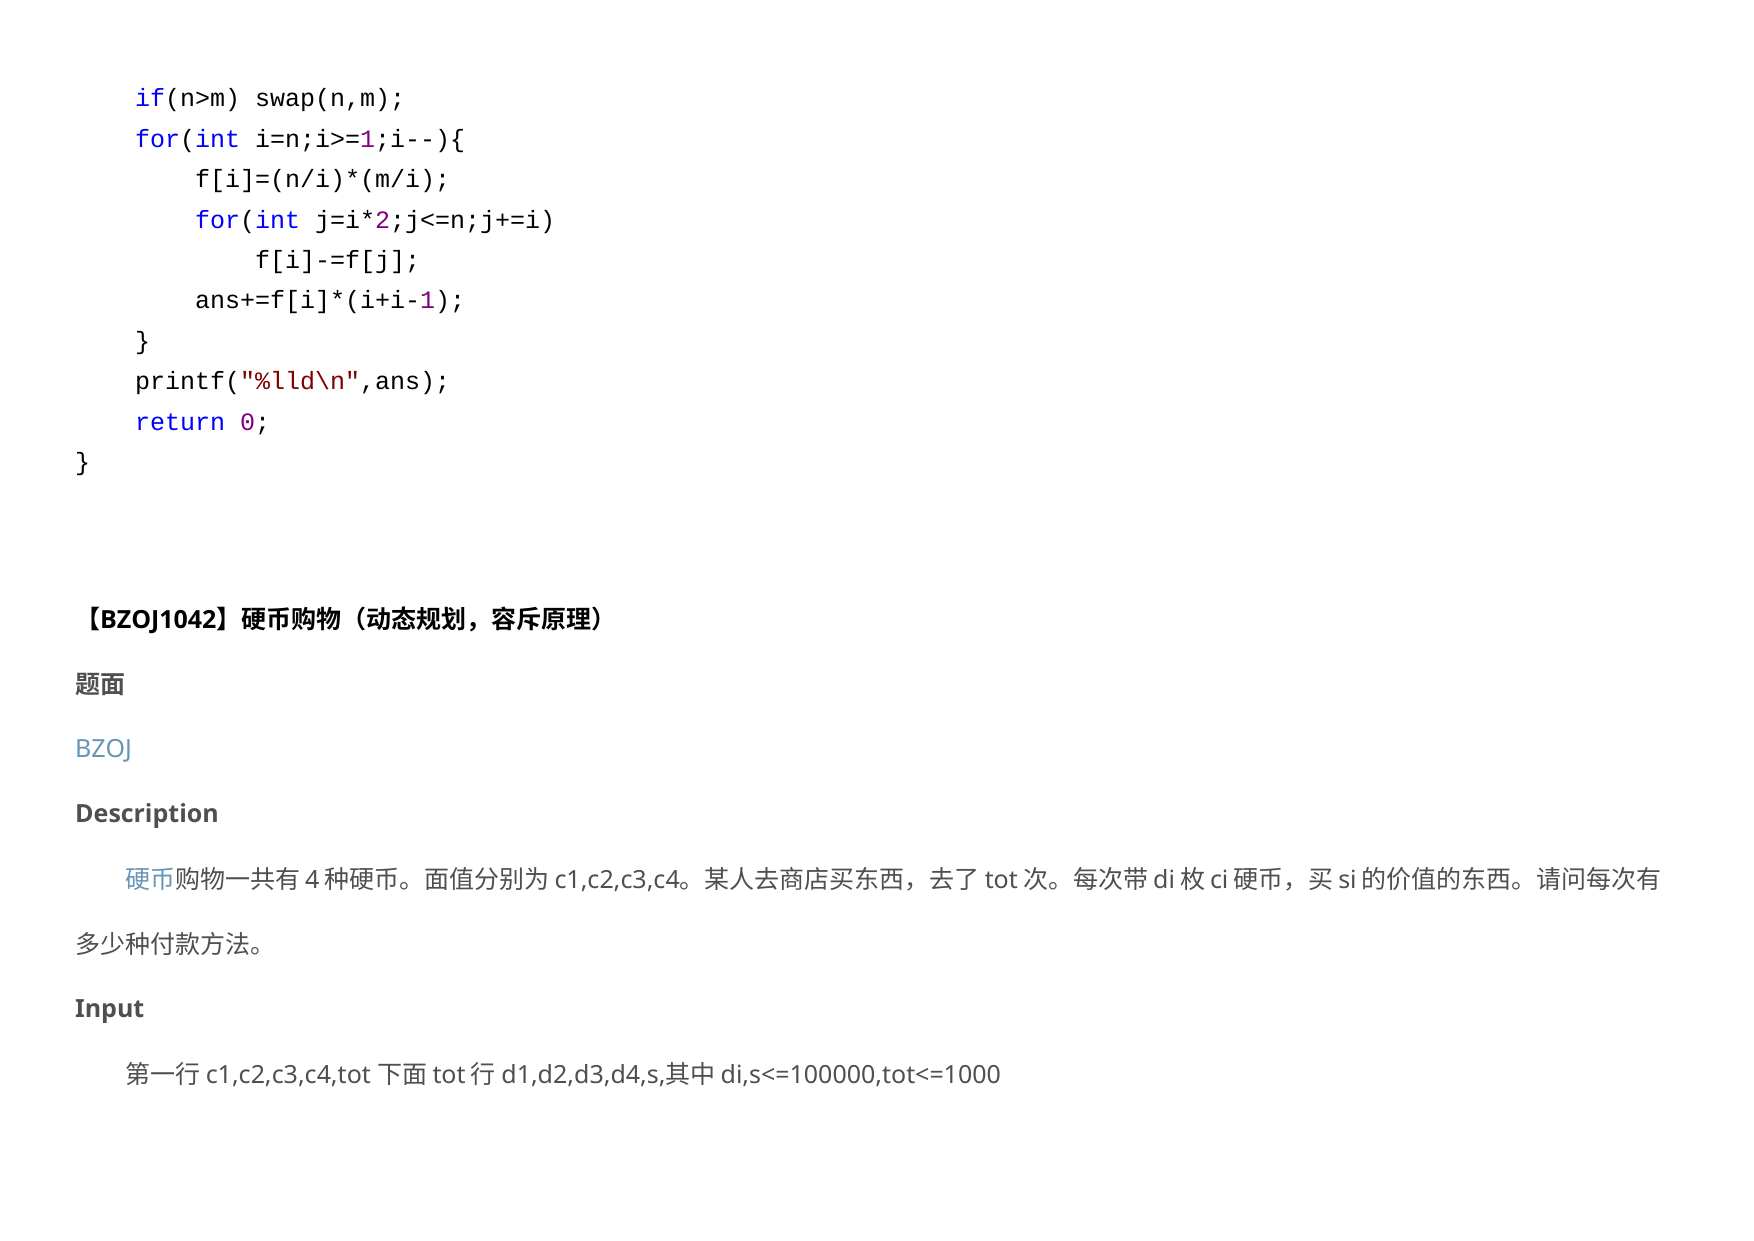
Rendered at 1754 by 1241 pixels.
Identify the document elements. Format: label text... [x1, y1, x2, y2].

text } [75, 448, 1679, 480]
subtitle 题面 [75, 651, 1679, 716]
text printf("%lld\n",ans); [75, 367, 1679, 399]
text for(int j=i*2;j<=n;j+=i) [75, 205, 1679, 238]
text if(n>m) swap(n,m); [75, 84, 1679, 116]
text f[i]=(n/i)*(m/i); [75, 165, 1679, 197]
text 第一行 c1,c2,c3,c4,tot 下面tot行 d1,d2,d3,d4,s,其中di,s<=100000,tot<=1000 [75, 1041, 1679, 1106]
subtitle 【BZOJ1042】硬币购物（动态规划，容斥原理） [75, 586, 1679, 651]
text 硬币购物一共有4种硬币。面值分别为c1,c2,c3,c4。某人去商店买东西，去了tot次。每次带di枚ci硬币，买si的价值的东西。请问每次有多少种付款方法。 [75, 846, 1679, 976]
text } [75, 326, 1679, 359]
text ans+=f[i]*(i+i-1); [75, 286, 1679, 318]
text f[i]-=f[j]; [75, 246, 1679, 278]
subtitle Input [75, 976, 1679, 1041]
subtitle Description [75, 781, 1679, 846]
text BZOJ [75, 716, 1679, 781]
text for(int i=n;i>=1;i--){ [75, 124, 1679, 157]
text return 0; [75, 407, 1679, 440]
